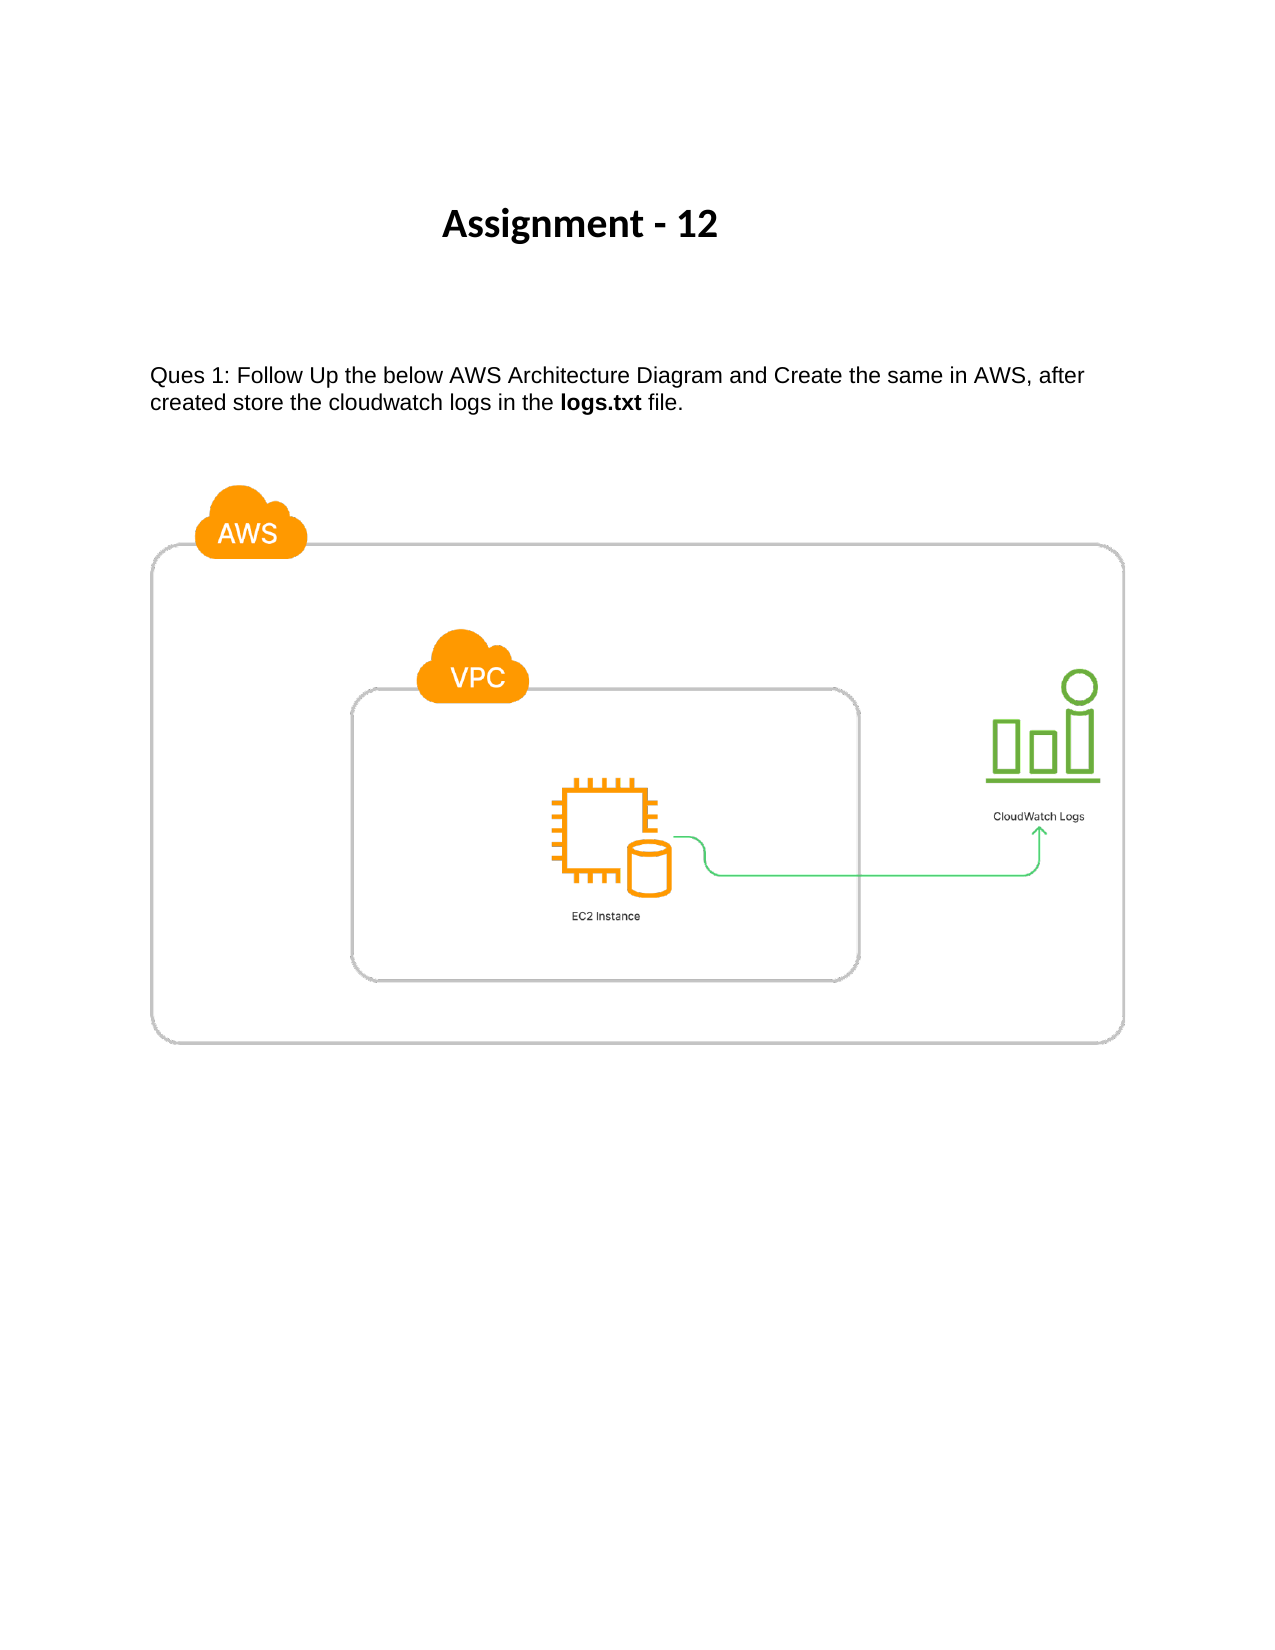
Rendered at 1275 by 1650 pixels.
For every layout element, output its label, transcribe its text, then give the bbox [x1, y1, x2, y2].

picture [150, 443, 1125, 1045]
text Assignment - 12 [150, 197, 1125, 248]
text Ques 1: Follow Up the below AWS Architecture Diagram and Create the same in AWS, after created store the cloudwatch logs in the logs.txt file. [150, 362, 1125, 415]
